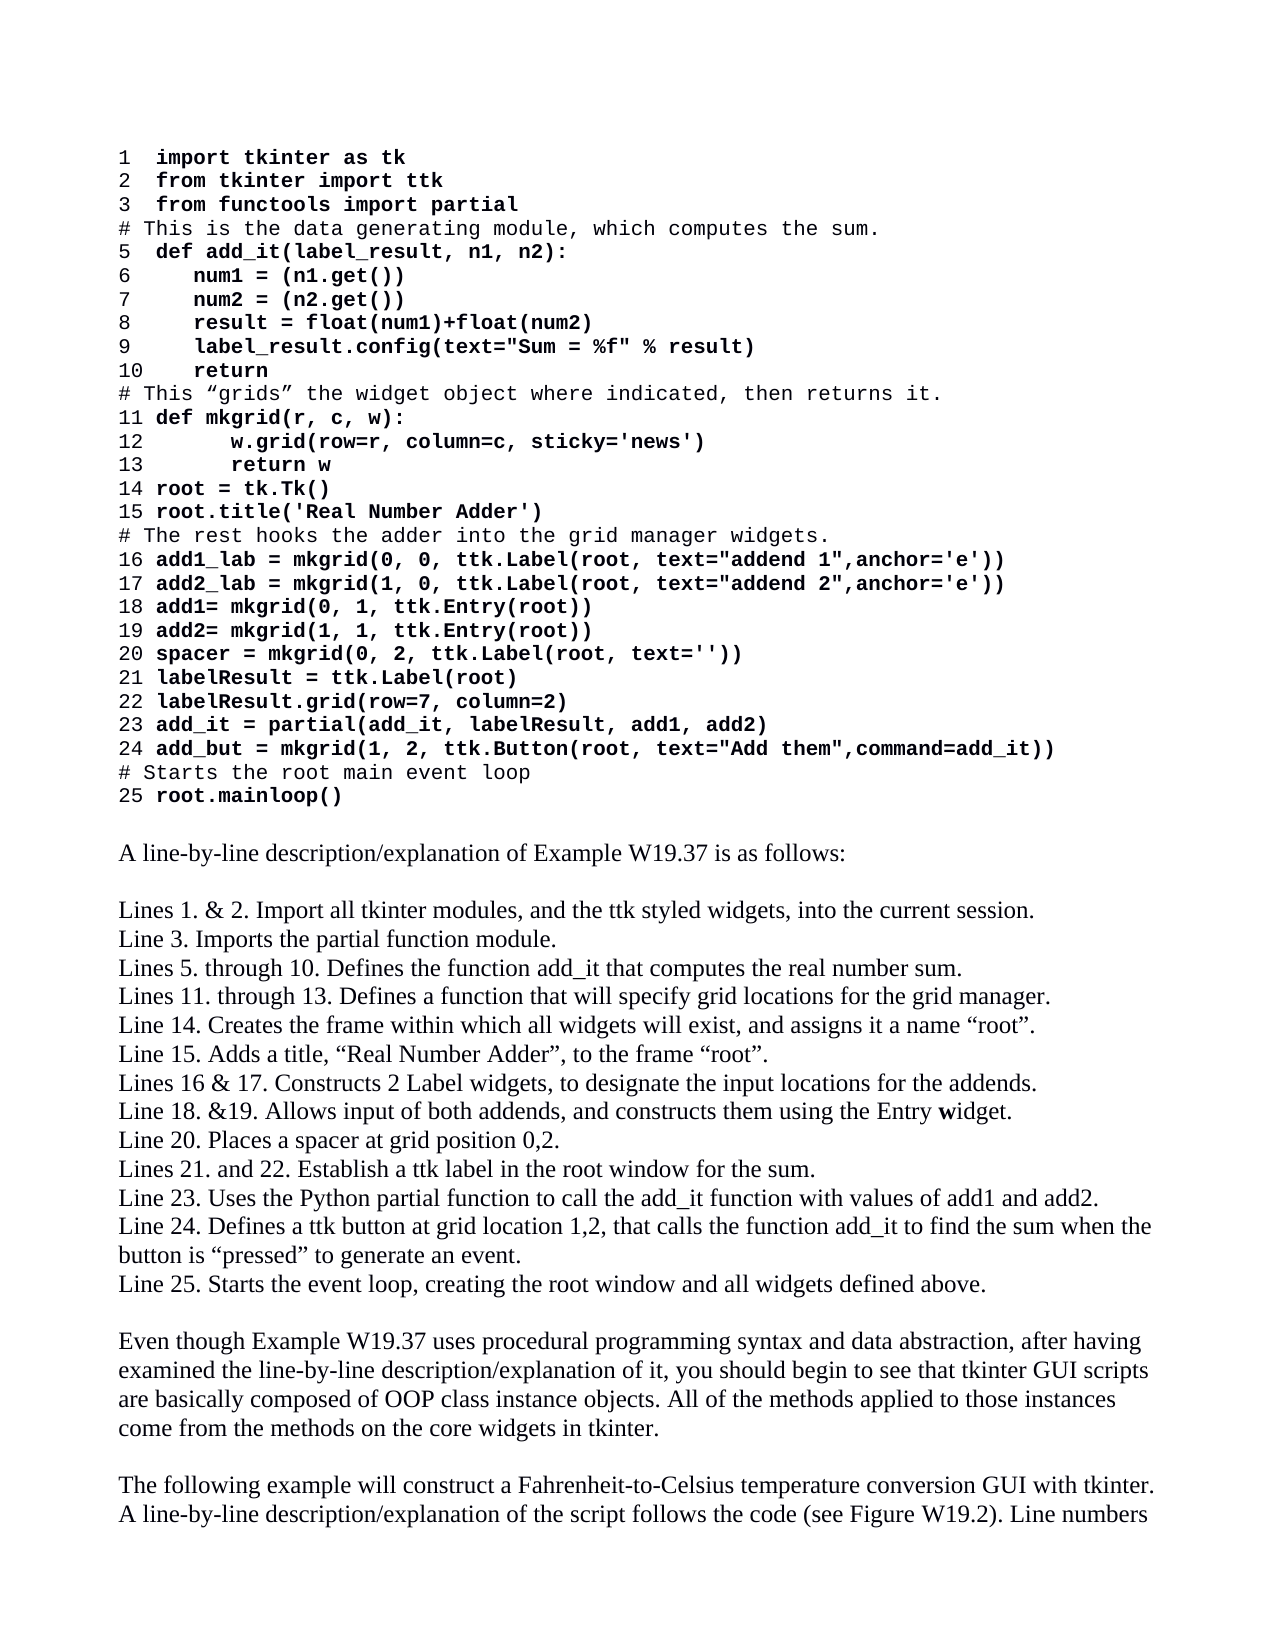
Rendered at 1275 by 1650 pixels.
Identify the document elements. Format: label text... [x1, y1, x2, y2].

text 13 return w [118, 454, 1157, 478]
text 16 add1_lab = mkgrid(0, 0, ttk.Label(root, text="addend 1",anchor='e')) [118, 549, 1157, 572]
text Lines 1. & 2. Import all tkinter modules, and the ttk styled widgets, into the current session. [118, 895, 1157, 924]
text 19 add2= mkgrid(1, 1, ttk.Entry(root)) [118, 620, 1157, 643]
text Lines 5. through 10. Defines the function add_it that computes the real number sum. [118, 953, 1157, 981]
text Lines 11. through 13. Defines a function that will specify grid locations for the grid manager. [118, 981, 1157, 1010]
text 7 num2 = (n2.get()) [118, 289, 1157, 312]
text 9 label_result.config(text="Sum = %f" % result) [118, 336, 1157, 360]
text Line 14. Creates the frame within which all widgets will exist, and assigns it a name “root”. [118, 1010, 1157, 1039]
text Line 18. &19. Allows input of both addends, and constructs them using the Entry widget. [118, 1096, 1157, 1125]
text 6 num1 = (n1.get()) [118, 265, 1157, 289]
text # The rest hooks the adder into the grid manager widgets. [118, 525, 1157, 549]
text Line 15. Adds a title, “Real Number Adder”, to the frame “root”. [118, 1039, 1157, 1068]
text 22 labelResult.grid(row=7, column=2) [118, 691, 1157, 714]
text Line 23. Uses the Python partial function to call the add_it function with values of add1 and add2. [118, 1183, 1157, 1211]
text # This “grids” the widget object where indicated, then returns it. [118, 383, 1157, 407]
text A line-by-line description/explanation of Example W19.37 is as follows: [118, 838, 1157, 866]
text 15 root.title('Real Number Adder') [118, 502, 1157, 525]
text 20 spacer = mkgrid(0, 2, ttk.Label(root, text='')) [118, 643, 1157, 667]
text 17 add2_lab = mkgrid(1, 0, ttk.Label(root, text="addend 2",anchor='e')) [118, 572, 1157, 596]
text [118, 1470, 1157, 1528]
text 12 w.grid(row=r, column=c, sticky='news') [118, 431, 1157, 454]
text # This is the data generating module, which computes the sum. [118, 218, 1157, 241]
text 5 def add_it(label_result, n1, n2): [118, 241, 1157, 265]
text 11 def mkgrid(r, c, w): [118, 407, 1157, 431]
text 3 from functools import partial [118, 194, 1157, 218]
text 8 result = float(num1)+float(num2) [118, 312, 1157, 336]
text 1 import tkinter as tk [118, 147, 1157, 171]
text 24 add_but = mkgrid(1, 2, ttk.Button(root, text="Add them",command=add_it)) [118, 738, 1157, 762]
text # Starts the root main event loop [118, 762, 1157, 785]
text Lines 16 & 17. Constructs 2 Label widgets, to designate the input locations for the addends. [118, 1068, 1157, 1096]
text 21 labelResult = ttk.Label(root) [118, 667, 1157, 691]
text 10 return [118, 360, 1157, 383]
text Line 3. Imports the partial function module. [118, 924, 1157, 953]
text Line 25. Starts the event loop, creating the root window and all widgets defined above. [118, 1269, 1157, 1298]
text 25 root.mainloop() [118, 785, 1157, 809]
text Even though Example W19.37 uses procedural programming syntax and data abstraction, after having examined the line-by-line description/explanation of it, you should begin to see that tkinter GUI scripts are basically composed of OOP class instance objects. All of the methods applied to those instances come from the methods on the core widgets in tkinter. [118, 1326, 1157, 1441]
text 18 add1= mkgrid(0, 1, ttk.Entry(root)) [118, 596, 1157, 620]
text Lines 21. and 22. Establish a ttk label in the root window for the sum. [118, 1154, 1157, 1183]
text 23 add_it = partial(add_it, labelResult, add1, add2) [118, 714, 1157, 738]
text 14 root = tk.Tk() [118, 478, 1157, 502]
text Line 24. Defines a ttk button at grid location 1,2, that calls the function add_it to find the sum when the button is “pressed” to generate an event. [118, 1211, 1157, 1269]
text 2 from tkinter import ttk [118, 171, 1157, 194]
text Line 20. Places a spacer at grid position 0,2. [118, 1125, 1157, 1154]
